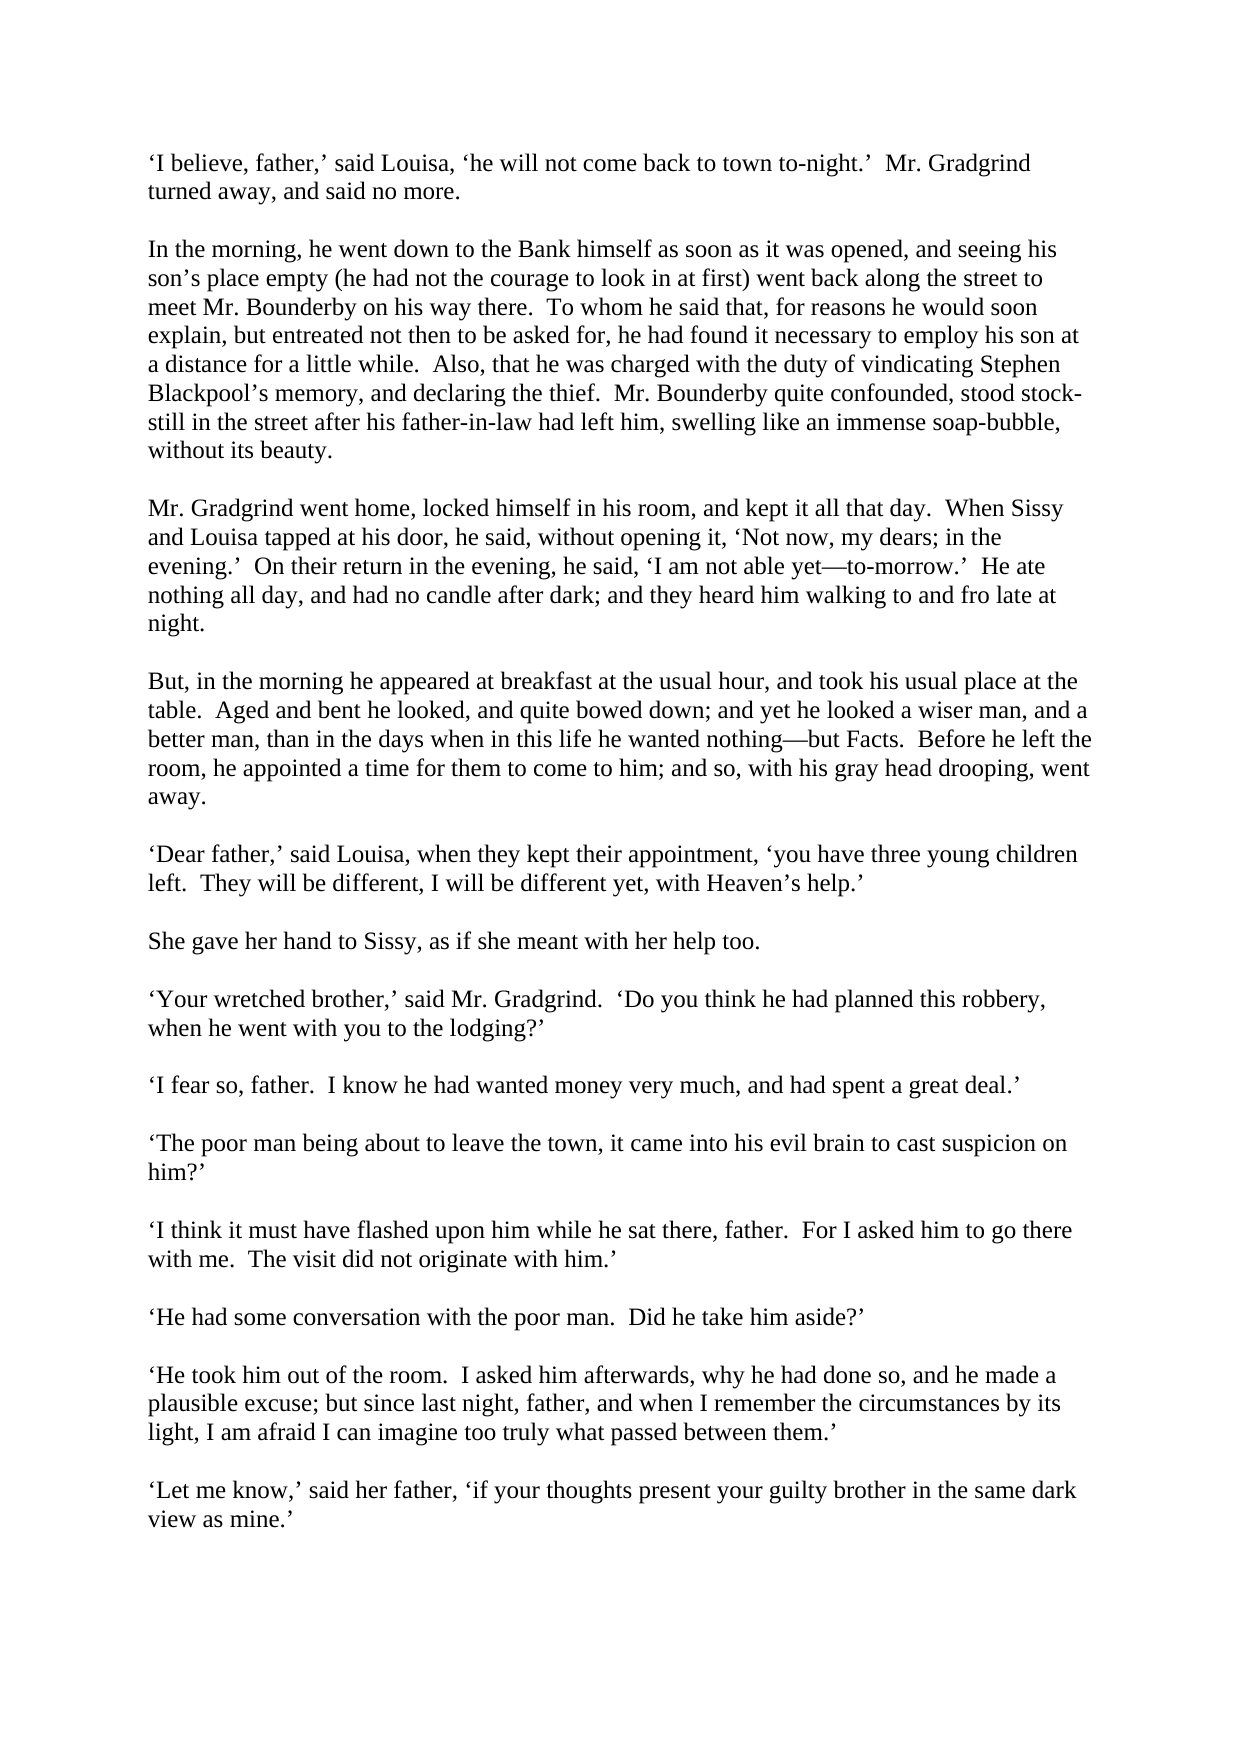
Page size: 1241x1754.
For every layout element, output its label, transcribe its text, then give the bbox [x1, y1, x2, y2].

text ‘I think it must have flashed upon him while he sat there, father. For I asked him to go there with me. The visit did not originate with him.’ [148, 1215, 1093, 1273]
text Mr. Gradgrind went home, locked himself in his room, and kept it all that day. When Sissy and Louisa tapped at his door, he said, without opening it, ‘Not now, my dears; in the evening.’ On their return in the evening, he said, ‘I am not able yet—to-morrow.’ He ate nothing all day, and had no candle after dark; and they heard him walking to and fro late at night. [148, 493, 1093, 637]
text She gave her hand to Sissy, as if she meant with her help too. [148, 926, 1093, 955]
text ‘The poor man being about to leave the town, it came into his evil brain to cast suspicion on him?’ [148, 1128, 1093, 1186]
text ‘He took him out of the room. I asked him afterwards, why he had done so, and he made a plausible excuse; but since last night, father, and when I remember the circumstances by its light, I am afraid I can imagine too truly what passed between them.’ [148, 1360, 1093, 1446]
text ‘Your wretched brother,’ said Mr. Gradgrind. ‘Do you think he had planned this robbery, when he went with you to the lodging?’ [148, 984, 1093, 1041]
text ‘He had some conversation with the poor man. Did he take him aside?’ [148, 1302, 1093, 1331]
text ‘I fear so, father. I know he had wanted money very much, and had spent a great deal.’ [148, 1071, 1093, 1099]
text ‘Let me know,’ said her father, ‘if your thoughts present your guilty brother in the same dark view as mine.’ [148, 1475, 1093, 1533]
text But, in the morning he appeared at breakfast at the usual hour, and took his usual place at the table. Aged and bent he looked, and quite bowed down; and yet he looked a wiser man, and a better man, than in the days when in this life he wanted nothing—but Facts. Before he left the room, he appointed a time for them to come to him; and so, with his gray head drooping, went away. [148, 666, 1093, 810]
text ‘Dear father,’ said Louisa, when they kept their appointment, ‘you have three young children left. They will be different, I will be different yet, with Heaven’s help.’ [148, 839, 1093, 897]
text In the morning, he went down to the Bank himself as soon as it was opened, and seeing his son’s place empty (he had not the courage to look in at first) went back along the street to meet Mr. Bounderby on his way there. To whom he said that, for reasons he would soon explain, but entreated not then to be asked for, he had found it necessary to employ his son at a distance for a little while. Also, that he was charged with the duty of vindicating Stephen Blackpool’s memory, and declaring the thief. Mr. Bounderby quite confounded, stood stock-still in the street after his father-in-law had left him, swelling like an immense soap-bubble, without its beauty. [148, 234, 1093, 464]
text ‘I believe, father,’ said Louisa, ‘he will not come back to town to-night.’ Mr. Gradgrind turned away, and said no more. [148, 148, 1093, 205]
